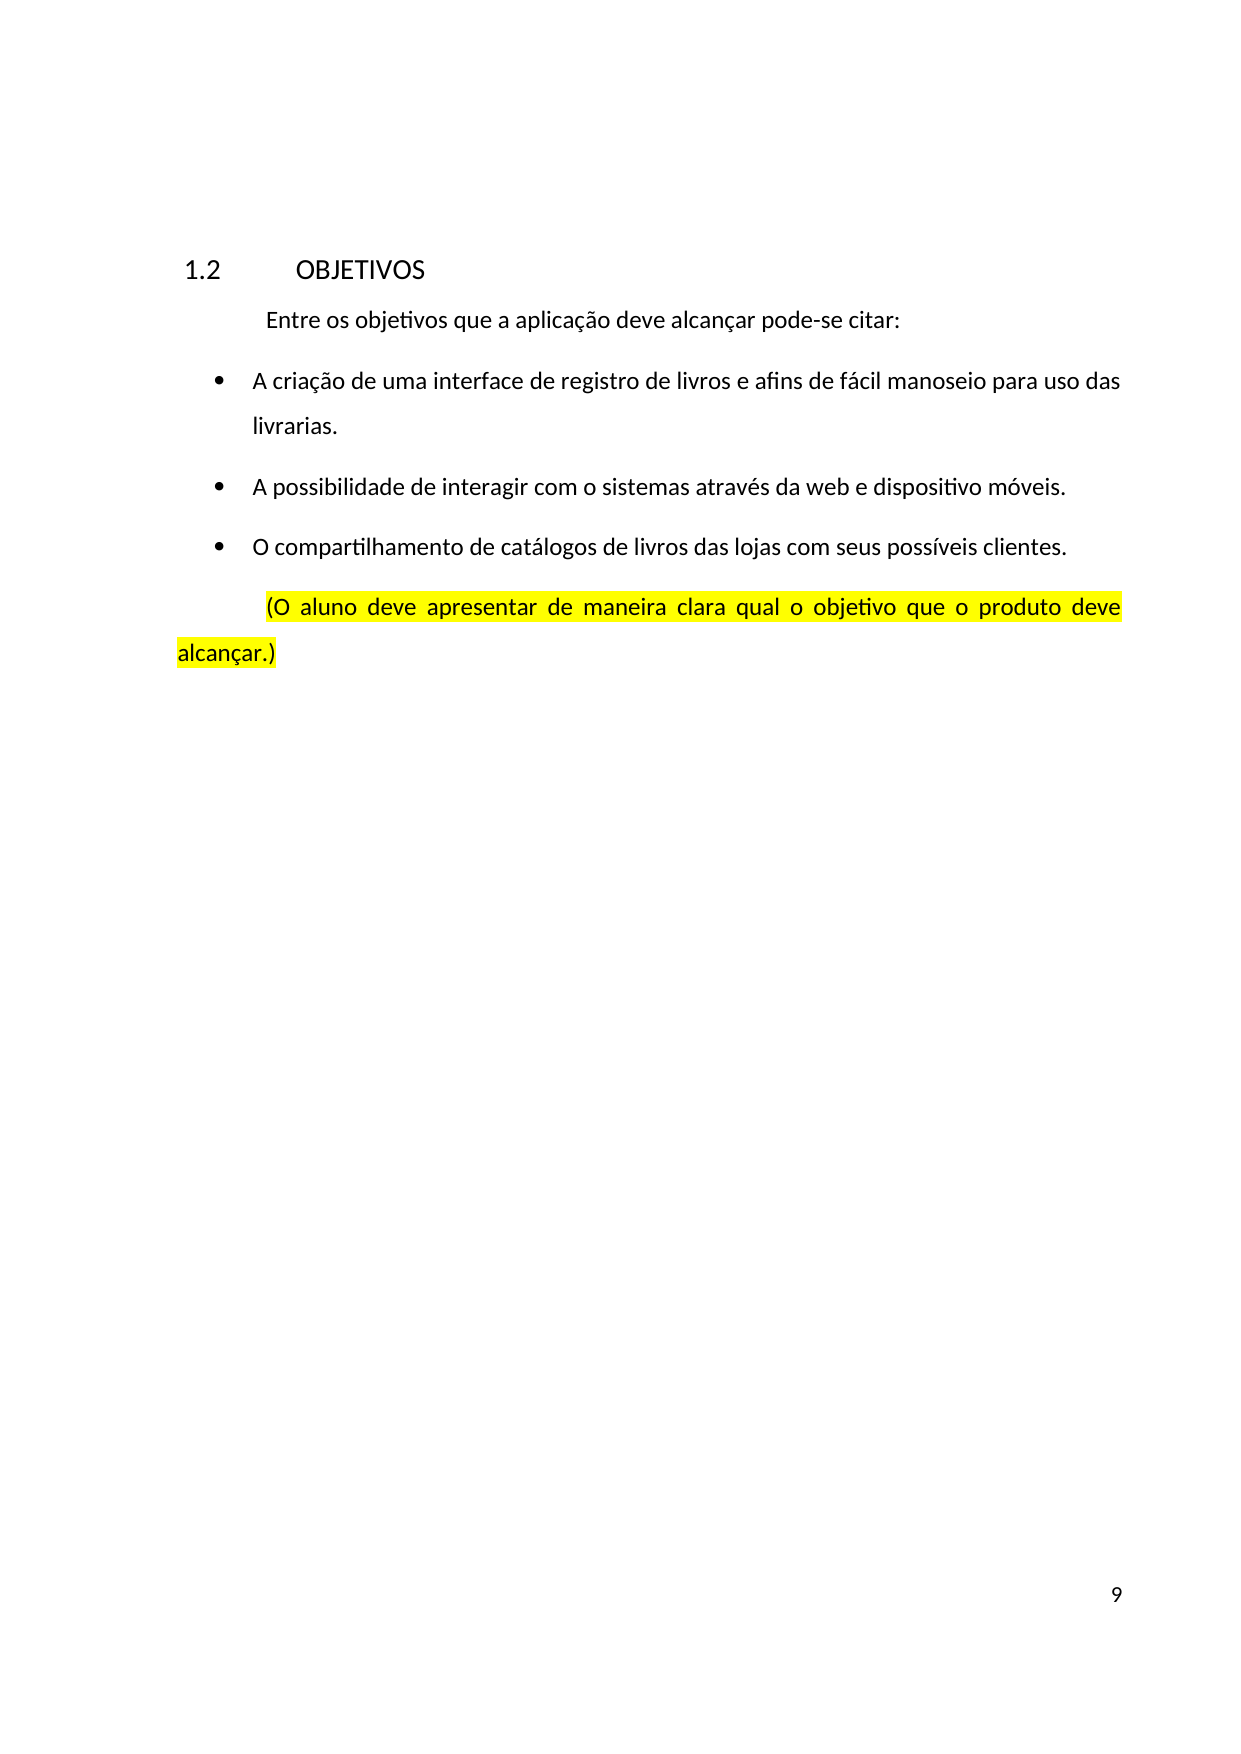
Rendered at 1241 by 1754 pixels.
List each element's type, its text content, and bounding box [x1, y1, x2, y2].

list A criação de uma interface de registro de livros e afins de fácil manoseio para uso das livrarias. [215, 365, 1122, 441]
text (O aluno deve apresentar de maneira clara qual o objetivo que o produto deve alcançar.) [177, 591, 1122, 668]
list O compartilhamento de catálogos de livros das lojas com seus possíveis clientes. [215, 531, 1122, 562]
list A possibilidade de interagir com o sistemas através da web e dispositivo móveis. [215, 471, 1122, 501]
subtitle OBJETIVOS [177, 251, 1122, 287]
text Entre os objetivos que a aplicação deve alcançar pode-se citar: [177, 304, 1122, 335]
